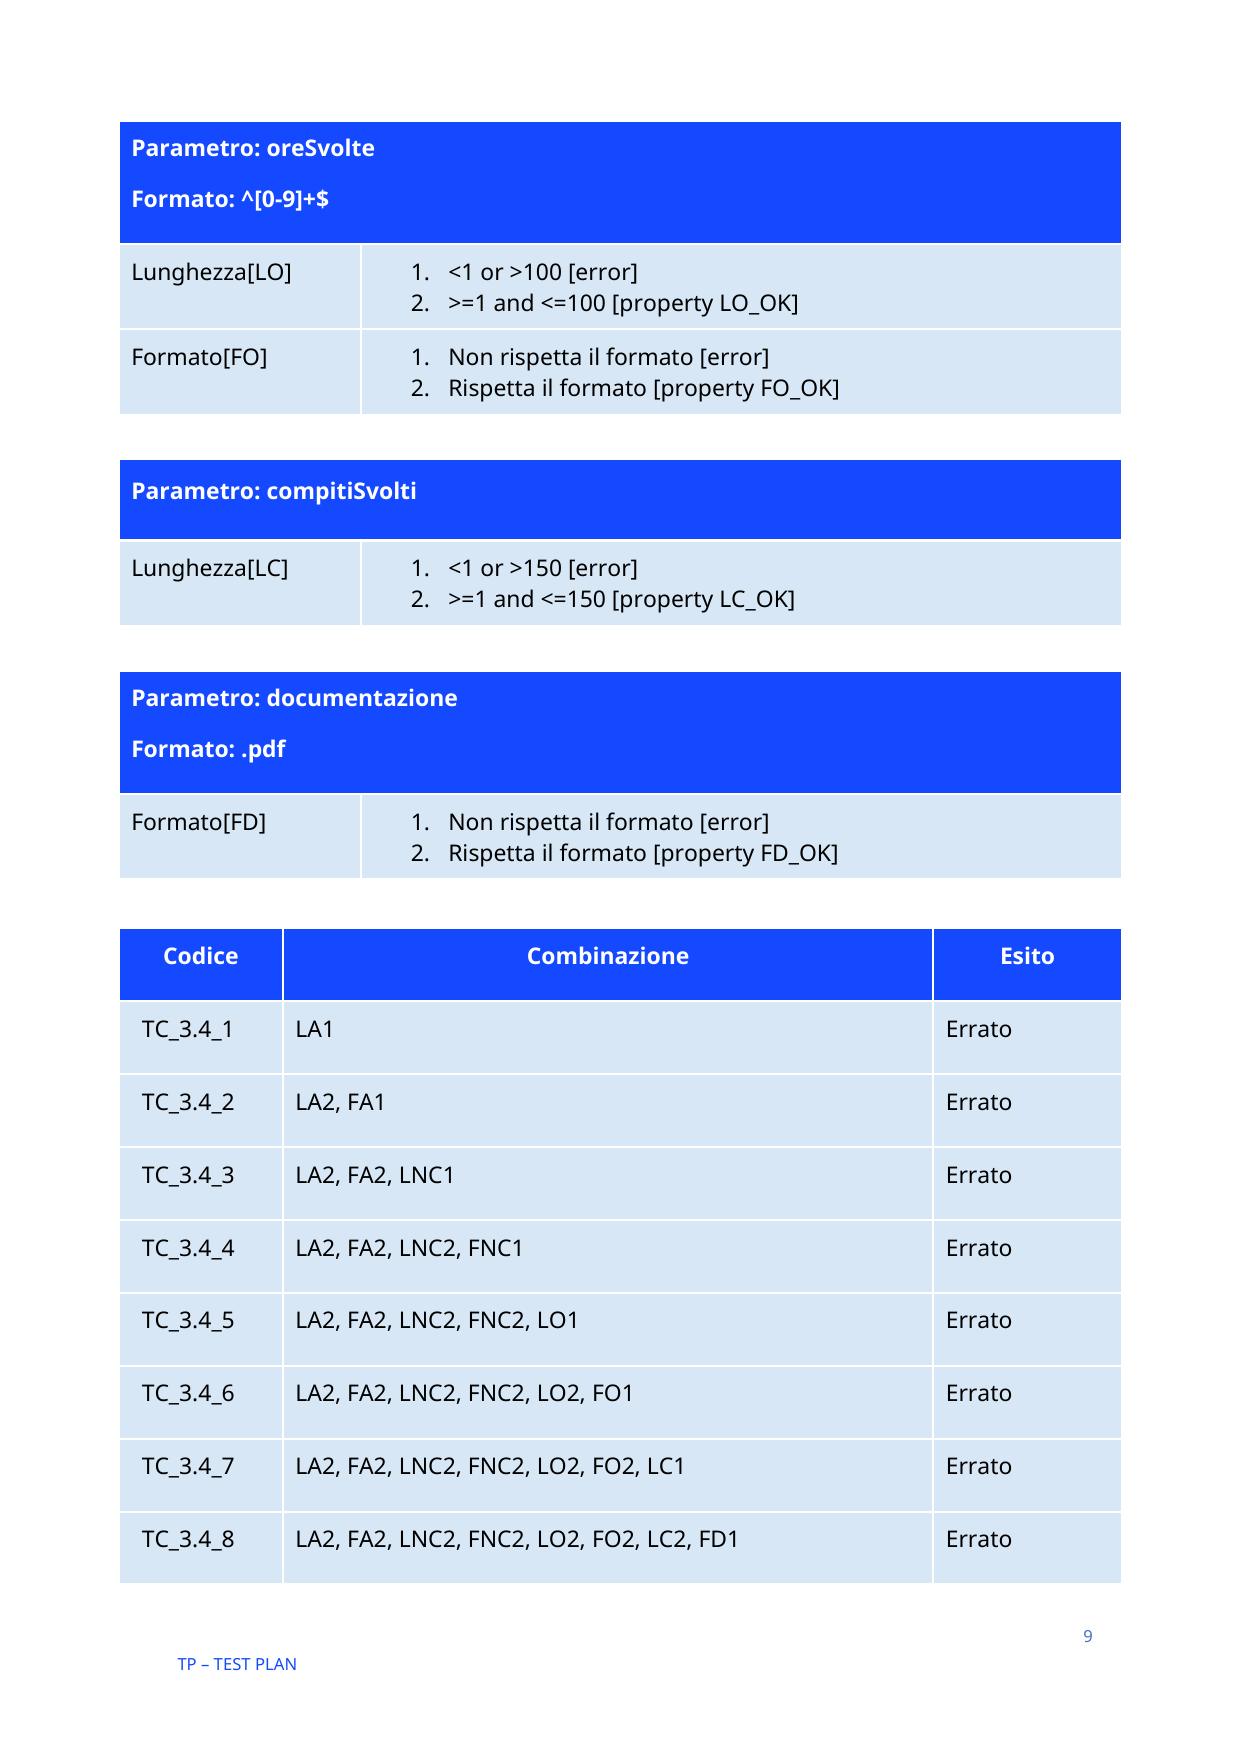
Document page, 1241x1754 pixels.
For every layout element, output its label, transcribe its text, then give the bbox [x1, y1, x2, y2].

table_cell TC_3.4_1 [120, 1002, 282, 1073]
table_cell TC_3.4_3 [120, 1148, 282, 1219]
table_cell LA2, FA2, LNC2, FNC1 [284, 1221, 932, 1292]
table_cell LA2, FA2, LNC2, FNC2, LO2, FO2, LC2, FD1 [284, 1513, 932, 1583]
table_cell TC_3.4_8 [120, 1513, 282, 1583]
table_cell LA2, FA2, LNC1 [284, 1148, 932, 1219]
table_cell TC_3.4_4 [120, 1221, 282, 1292]
table_header Parametro: compitiSvolti [120, 460, 1121, 539]
table_cell TC_3.4_7 [120, 1440, 282, 1511]
table_cell Errato [934, 1002, 1121, 1073]
table_header Parametro: oreSvolte Formato: ^[0-9]+$ [120, 122, 1121, 243]
table_cell Formato[FO] [120, 330, 360, 414]
table_cell Lunghezza[LO] [120, 245, 360, 328]
table_cell Non rispetta il formato [error] Rispetta il formato [property FO_OK] [362, 330, 1121, 414]
table_cell Errato [934, 1440, 1121, 1511]
table_cell Formato[FD] [120, 795, 360, 878]
table_cell Errato [934, 1221, 1121, 1292]
table_cell <1 or >100 [error] >=1 and <=100 [property LO_OK] [362, 245, 1121, 328]
table_cell Non rispetta il formato [error] Rispetta il formato [property FD_OK] [362, 795, 1121, 878]
table_header Combinazione [284, 929, 932, 1000]
table_cell LA2, FA2, LNC2, FNC2, LO1 [284, 1294, 932, 1365]
table_header Parametro: documentazione Formato: .pdf [120, 672, 1121, 793]
table_cell Errato [934, 1148, 1121, 1219]
table_header Codice [120, 929, 282, 1000]
table_cell LA2, FA2, LNC2, FNC2, LO2, FO1 [284, 1367, 932, 1438]
table_cell LA1 [284, 1002, 932, 1073]
table_cell <1 or >150 [error] >=1 and <=150 [property LC_OK] [362, 542, 1121, 625]
table_cell LA2, FA2, LNC2, FNC2, LO2, FO2, LC1 [284, 1440, 932, 1511]
table_cell Lunghezza[LC] [120, 542, 360, 625]
table_cell Errato [934, 1294, 1121, 1365]
table_cell TC_3.4_2 [120, 1075, 282, 1146]
table_header Esito [934, 929, 1121, 1000]
table_cell Errato [934, 1367, 1121, 1438]
table_cell Errato [934, 1075, 1121, 1146]
table_cell Errato [934, 1513, 1121, 1583]
table_cell LA2, FA1 [284, 1075, 932, 1146]
table_cell TC_3.4_6 [120, 1367, 282, 1438]
table_cell TC_3.4_5 [120, 1294, 282, 1365]
